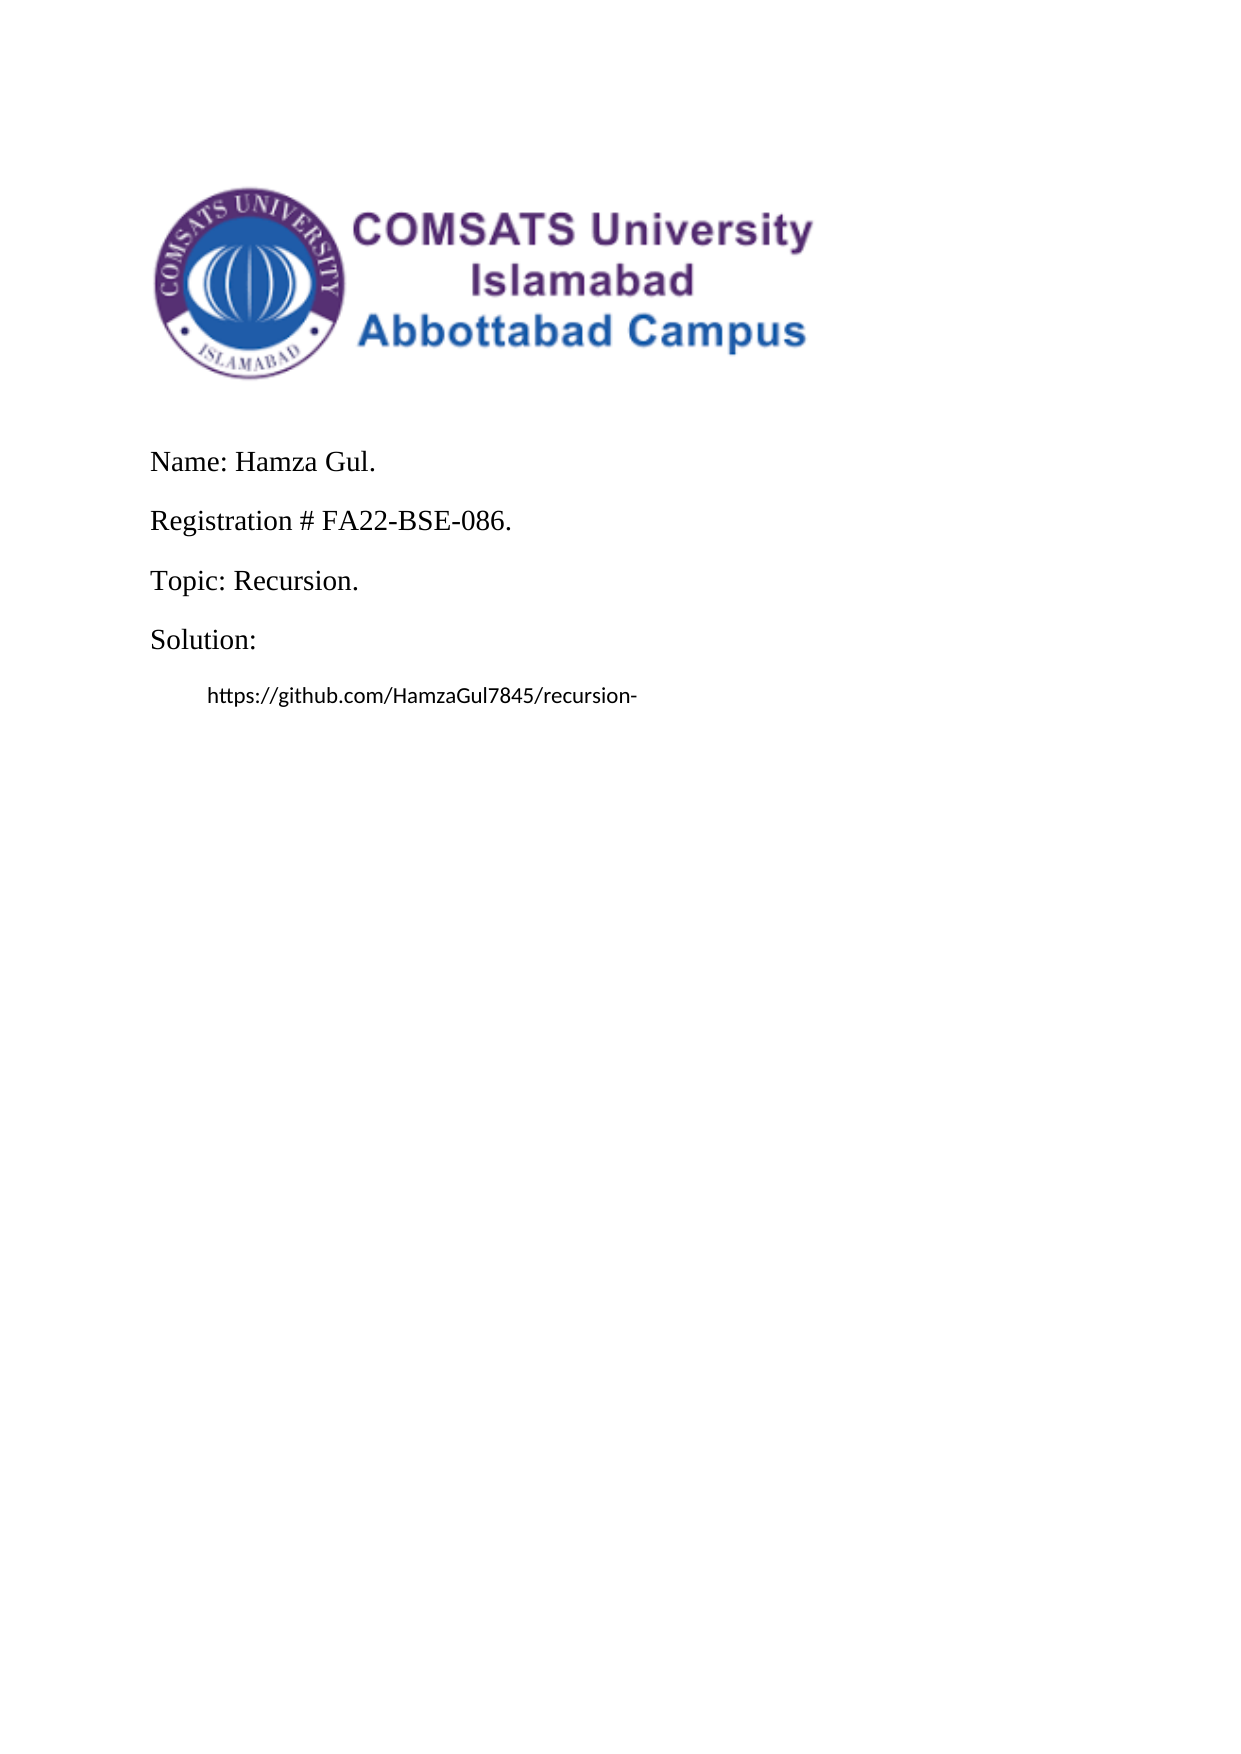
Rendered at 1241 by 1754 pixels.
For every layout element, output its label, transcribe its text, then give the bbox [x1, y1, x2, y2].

picture [150, 150, 817, 419]
text Solution: [150, 622, 1090, 656]
text Name: Hamza Gul. [150, 444, 1090, 477]
text Topic: Recursion. [150, 563, 1090, 596]
text https://github.com/HamzaGul7845/recursion- [150, 681, 1090, 709]
text Registration # FA22-BSE-086. [150, 503, 1090, 537]
